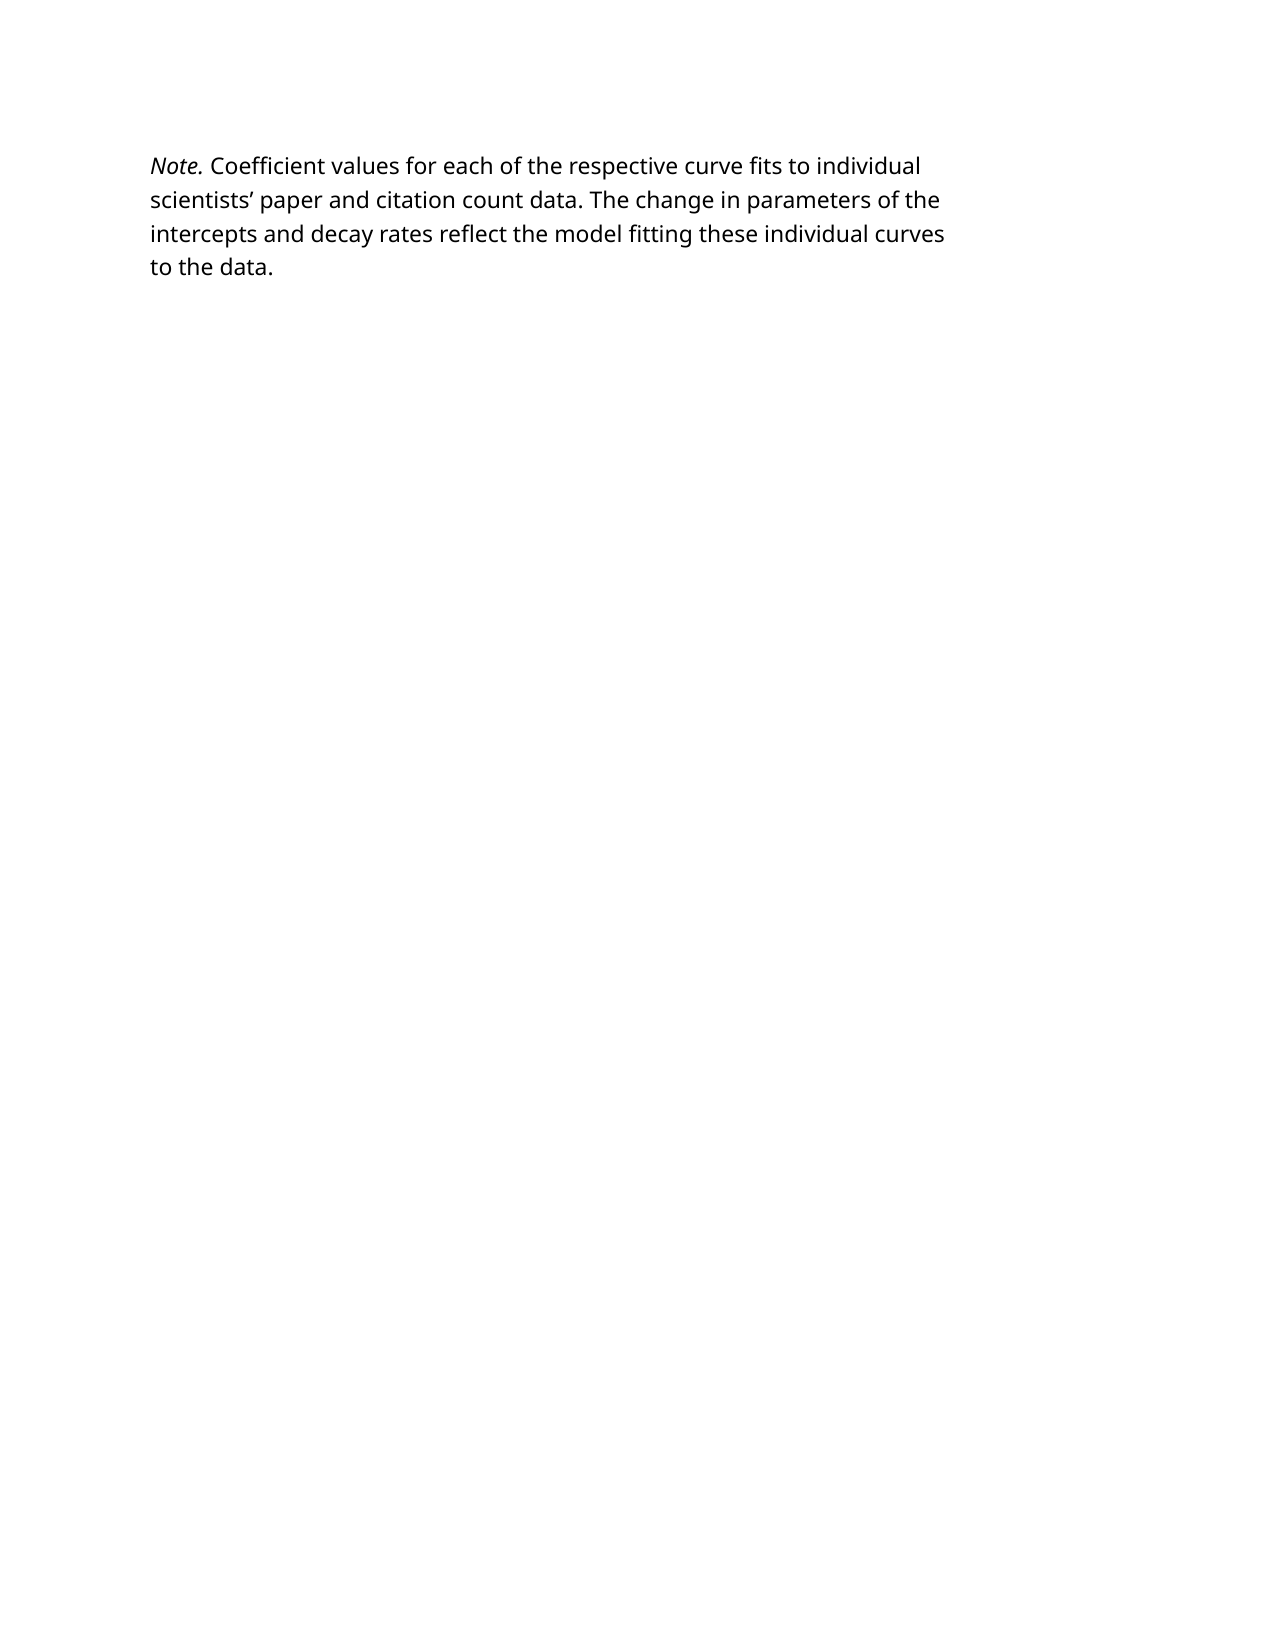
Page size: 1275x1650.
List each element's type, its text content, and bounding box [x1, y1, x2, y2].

text Note. Coefficient values for each of the respective curve fits to individual scientists’ paper and citation count data. The change in parameters of the intercepts and decay rates reflect the model fitting these individual curves to the data. [150, 150, 947, 282]
